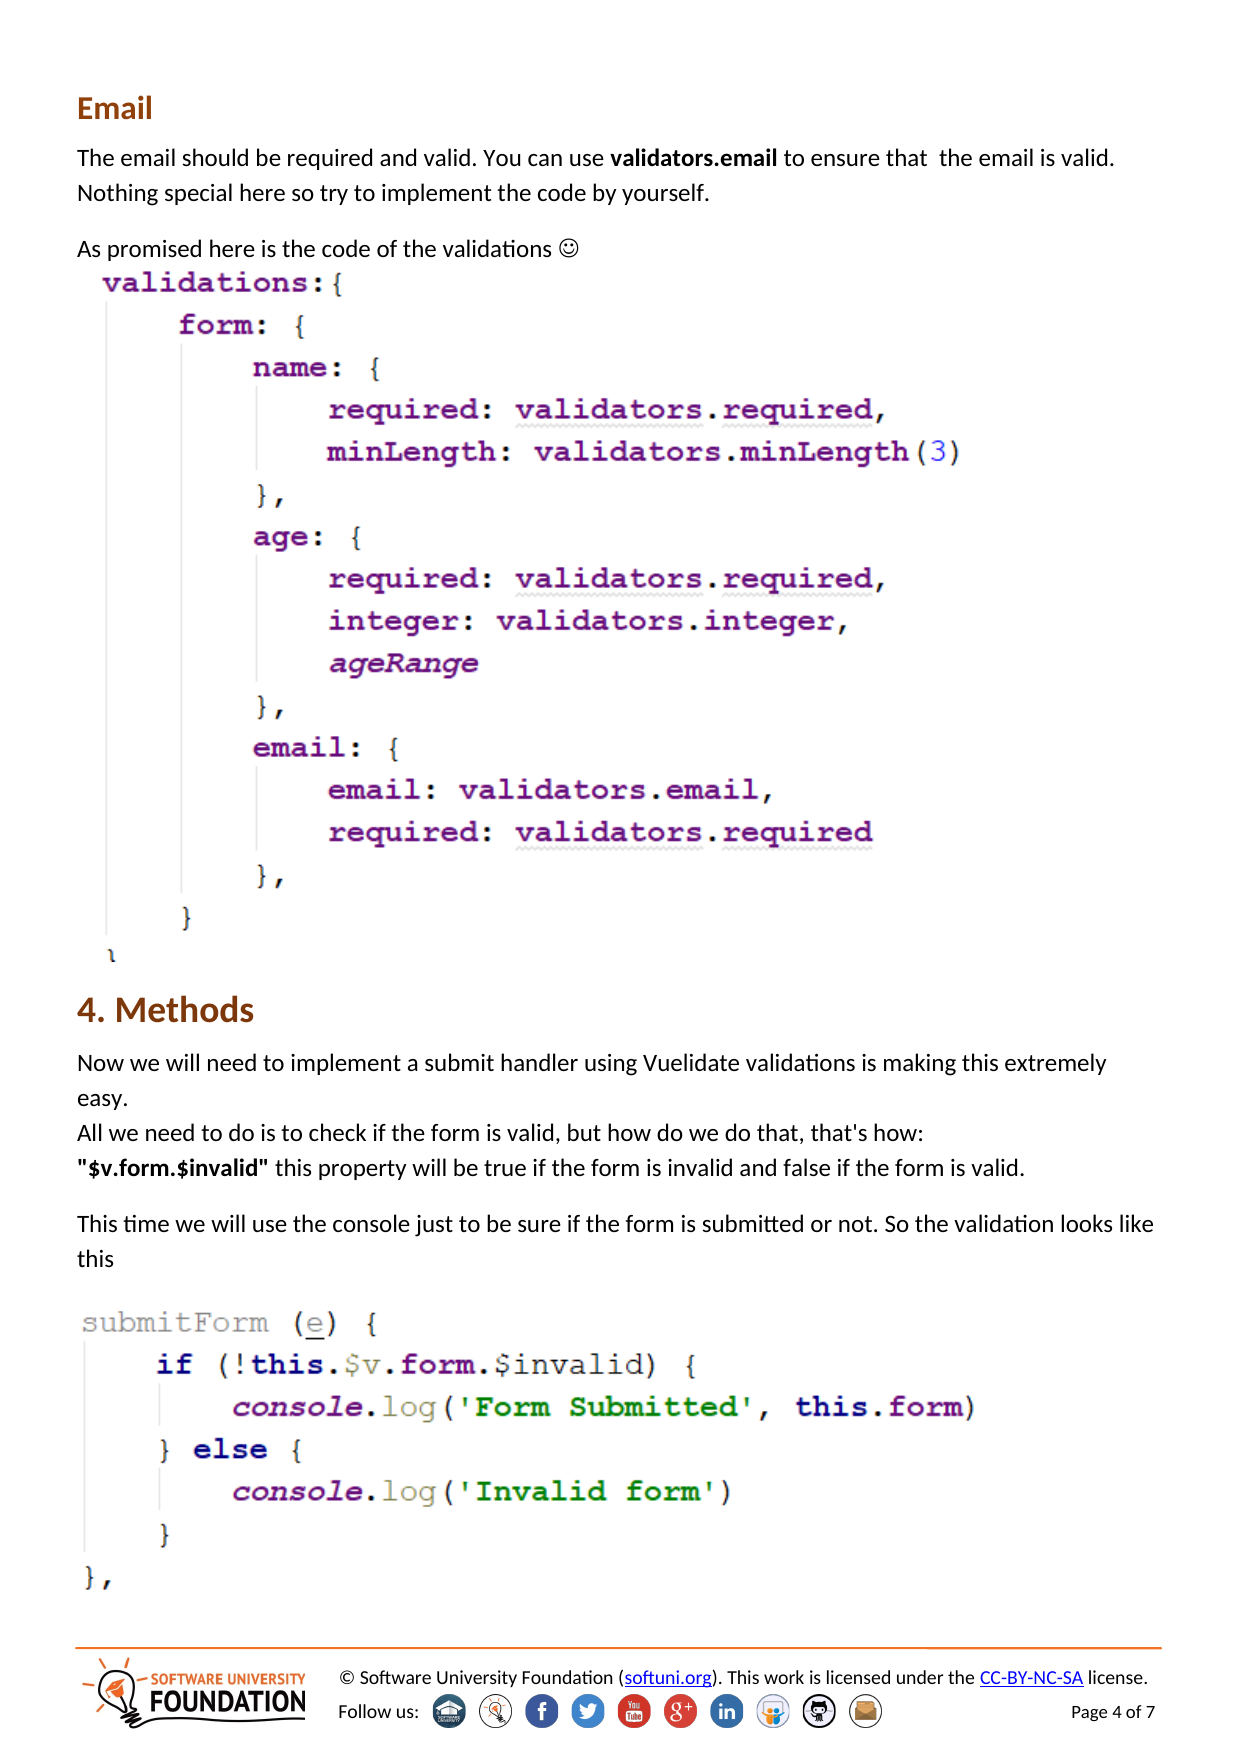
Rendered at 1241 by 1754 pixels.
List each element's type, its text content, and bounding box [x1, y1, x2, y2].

picture [617, 1694, 651, 1728]
picture [525, 1694, 559, 1728]
subtitle Methods [77, 986, 1163, 1032]
text Now we will need to implement a submit handler using Vuelidate validations is making this extremely easy. All we need to do is to check if the form is valid, but how do we do that, that's how: "$v.form.$invalid" this property will be true if the form is invalid and false if the form is valid. [77, 1047, 1163, 1183]
subtitle Email [77, 87, 1163, 128]
picture [432, 1694, 466, 1728]
picture [756, 1694, 790, 1728]
picture [849, 1694, 882, 1728]
picture [802, 1694, 836, 1728]
picture [81, 1656, 305, 1729]
picture [664, 1694, 697, 1728]
text This time we will use the console just to be sure if the form is submitted or not. So the validation looks like this [77, 1208, 1163, 1274]
text The email should be required and valid. You can use validators.email to ensure that the email is valid. Nothing special here so try to implement the code by yourself. [77, 142, 1163, 208]
picture [76, 1299, 991, 1604]
picture [571, 1694, 605, 1728]
picture [76, 267, 1004, 962]
picture [710, 1694, 744, 1728]
picture [479, 1694, 512, 1728]
